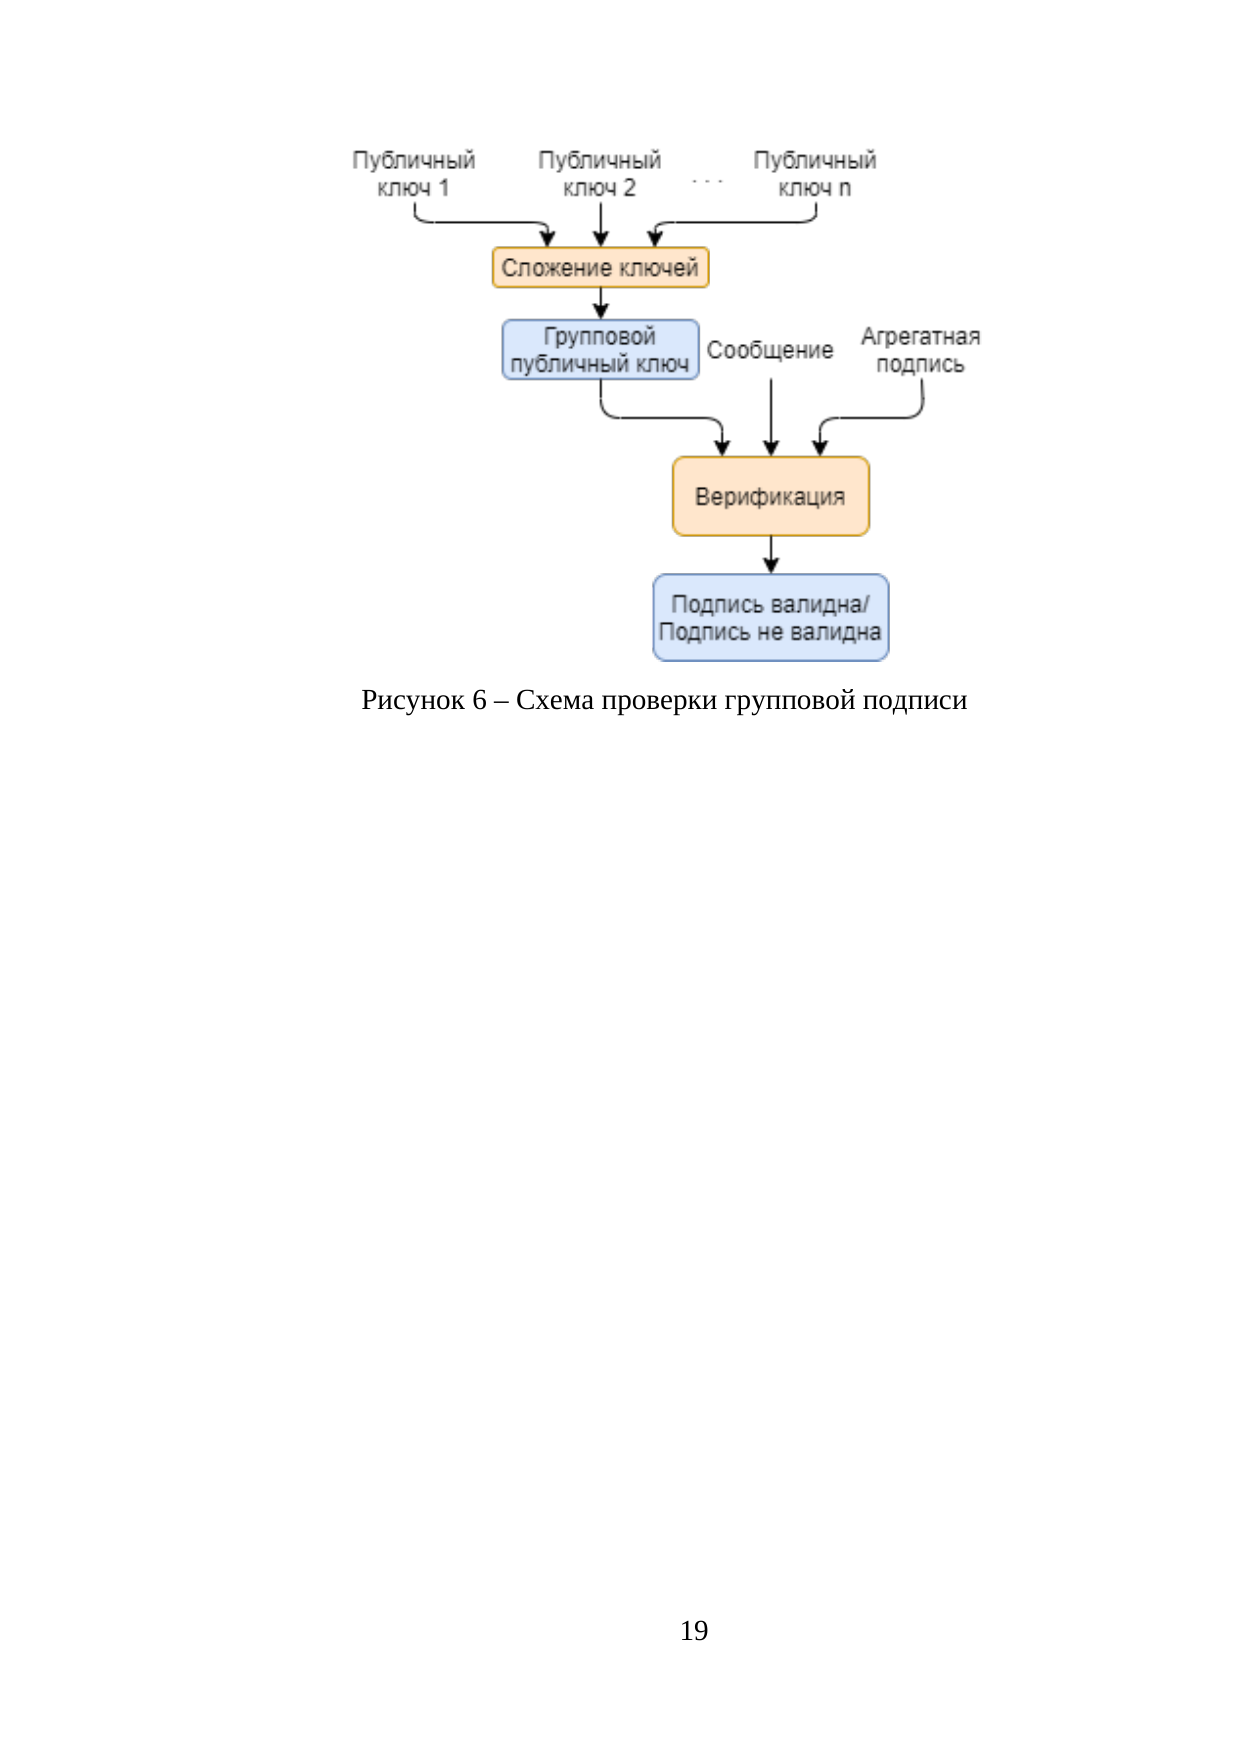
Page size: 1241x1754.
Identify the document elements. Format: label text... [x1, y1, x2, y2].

picture [297, 118, 1031, 662]
